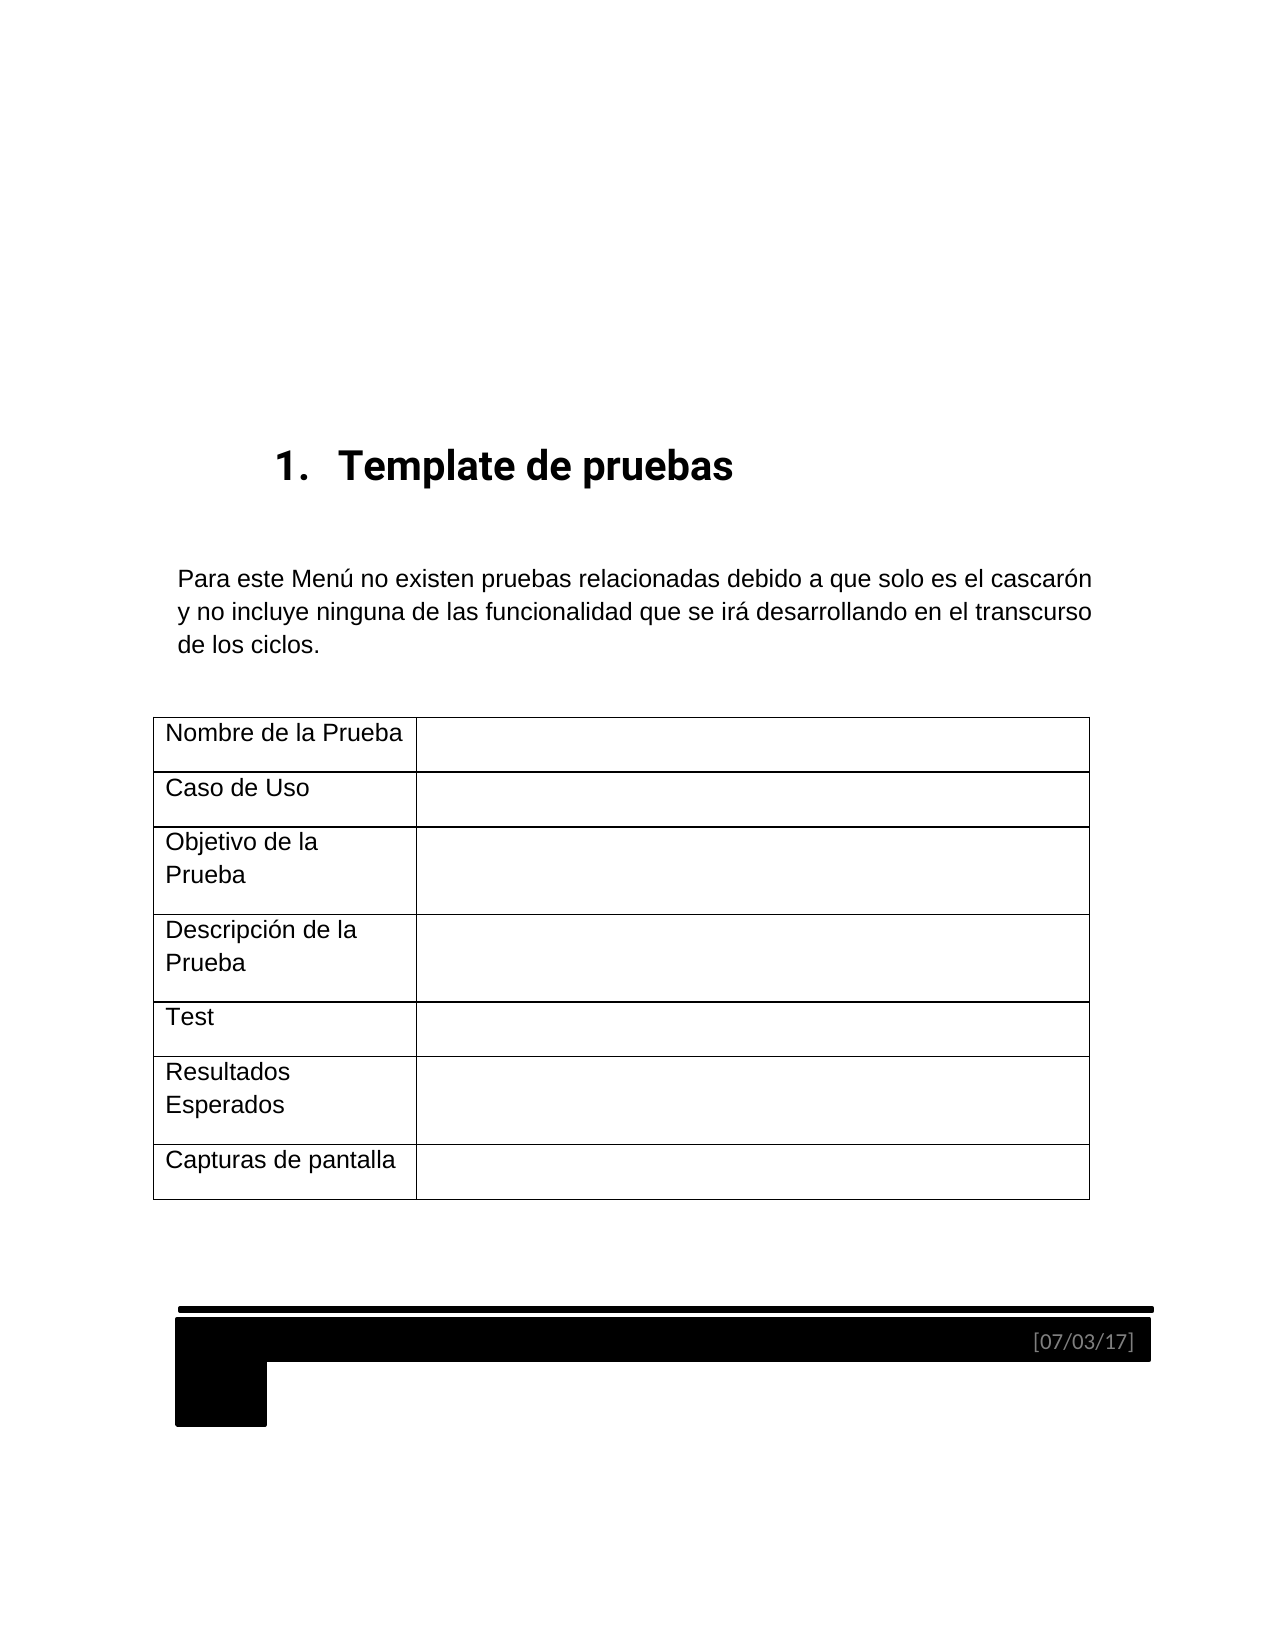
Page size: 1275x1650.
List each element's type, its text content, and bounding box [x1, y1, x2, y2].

table_cell Descripción de la Prueba [154, 915, 416, 1001]
table_header Nombre de la Prueba [154, 718, 416, 771]
text Para este Menú no existen pruebas relacionadas debido a que solo es el cascarón y no incluye ninguna de las funcionalidad que se irá desarrollando en el transcurso de los ciclos. [177, 564, 1098, 658]
table_cell [417, 828, 1089, 914]
table_cell Resultados Esperados [154, 1057, 416, 1144]
table_cell Caso de Uso [154, 773, 416, 826]
subtitle Template de pruebas [244, 442, 1098, 491]
table_cell [417, 1145, 1089, 1199]
table_cell Capturas de pantalla [154, 1145, 416, 1199]
table_cell Test [154, 1003, 416, 1056]
table_cell [417, 915, 1089, 1001]
table_cell [417, 1057, 1089, 1144]
table_cell [417, 773, 1089, 826]
table_cell Objetivo de la Prueba [154, 828, 416, 914]
table_header [417, 718, 1089, 771]
table_cell [417, 1003, 1089, 1056]
